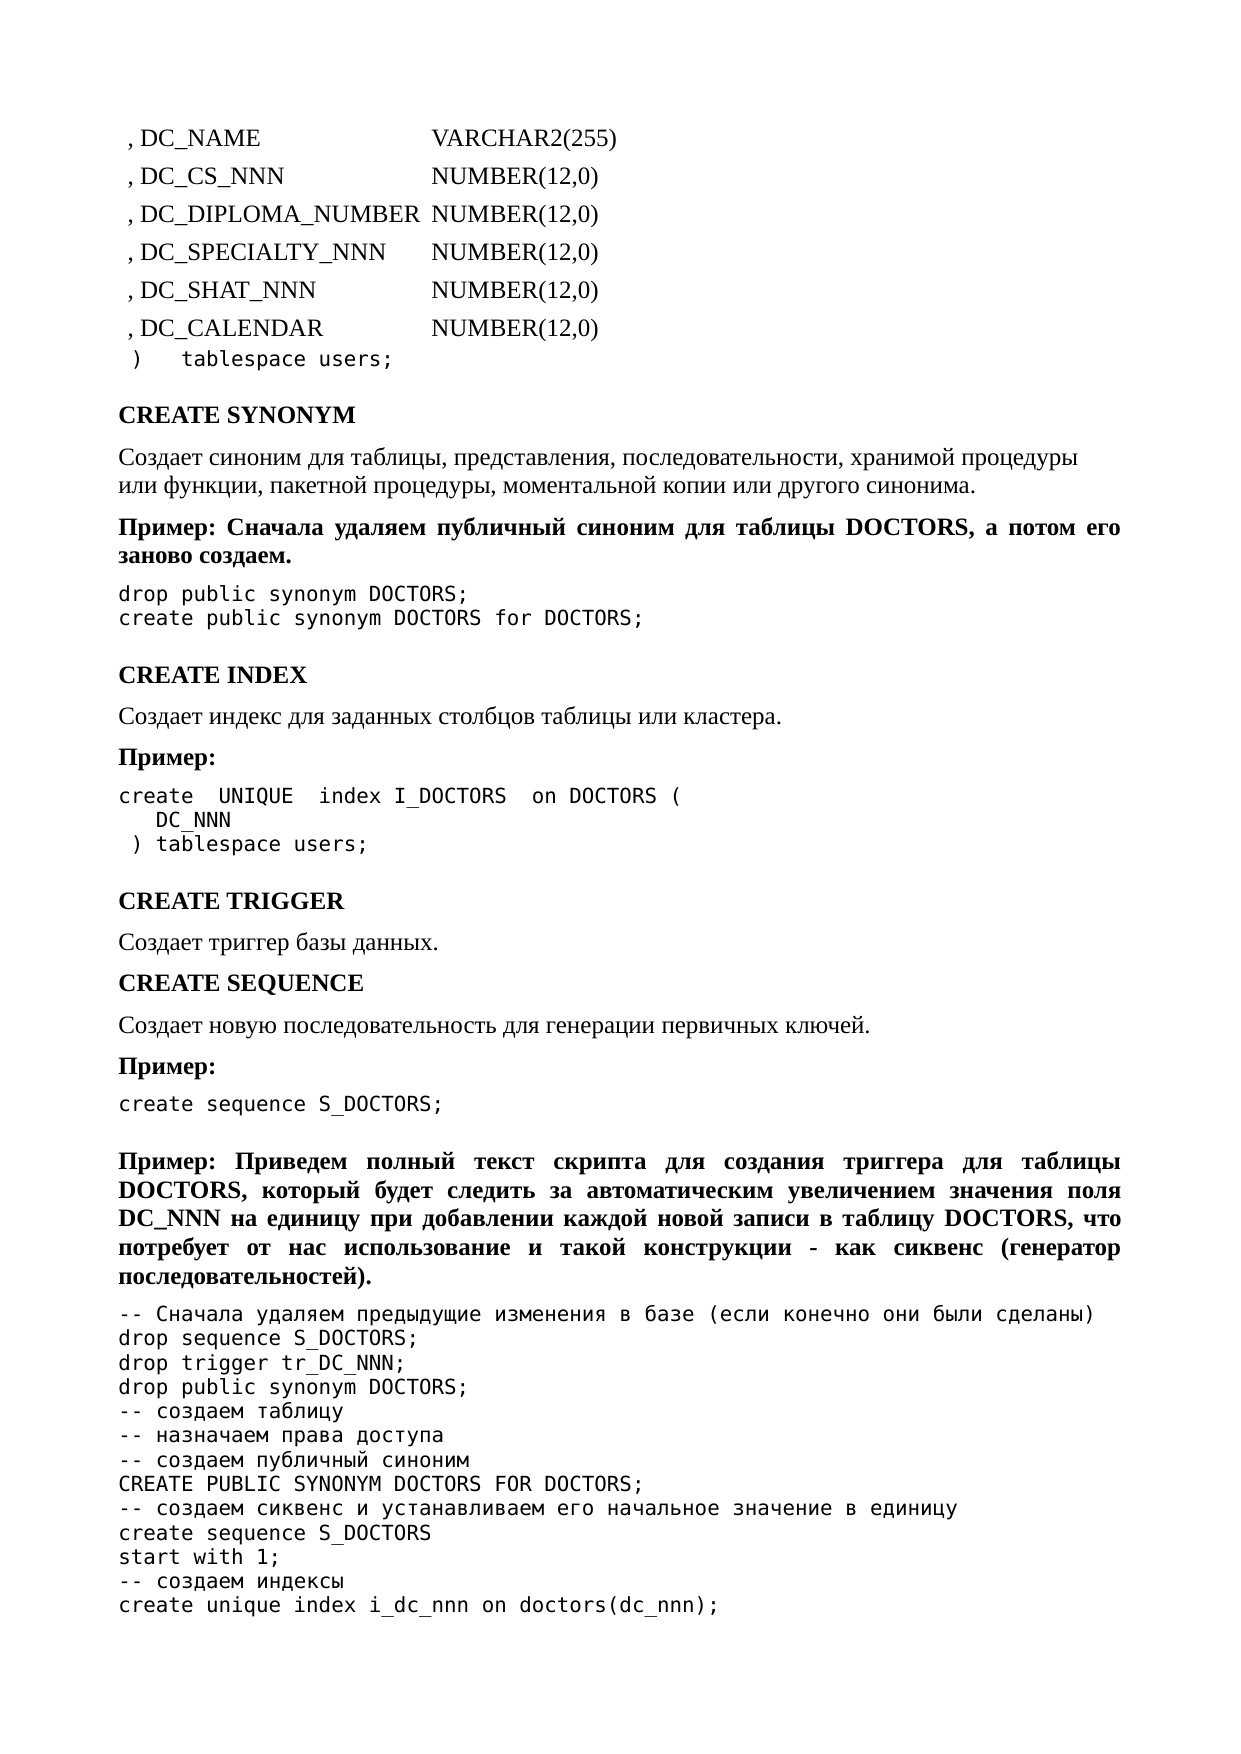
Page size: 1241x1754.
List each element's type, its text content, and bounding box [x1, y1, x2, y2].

text Создает триггер базы данных. [118, 927, 1122, 956]
text DC_NNN [118, 808, 1122, 832]
text drop public synonym DOCTORS; [118, 582, 1122, 606]
table_cell , DC_CS_NNN [123, 156, 426, 194]
table_cell , DC_CALENDAR [123, 309, 426, 347]
text -- создаем публичный синоним [118, 1448, 1122, 1472]
text create UNIQUE index I_DOCTORS on DOCTORS ( [118, 784, 1122, 808]
text Создает новую последовательность для генерации первичных ключей. [118, 1010, 1122, 1038]
text Создает синоним для таблицы, представления, последовательности, хранимой процедуры или функции, пакетной процедуры, моментальной копии или другого синонима. [118, 442, 1122, 499]
text CREATE PUBLIC SYNONYM DOCTORS FOR DOCTORS; [118, 1472, 1122, 1496]
table_cell NUMBER(12,0) [426, 156, 622, 194]
text CREATE TRIGGER [118, 886, 1122, 915]
text ) tablespace users; [118, 347, 1122, 371]
table_cell NUMBER(12,0) [426, 233, 622, 271]
text -- создаем сиквенс и устанавливаем его начальное значение в единицу [118, 1496, 1122, 1521]
text Создает индекс для заданных столбцов таблицы или кластера. [118, 701, 1122, 730]
table_cell , DC_DIPLOMA_NUMBER [123, 194, 426, 232]
table_cell NUMBER(12,0) [426, 271, 622, 309]
text -- назначаем права доступа [118, 1423, 1122, 1448]
text create public synonym DOCTORS for DOCTORS; [118, 606, 1122, 630]
text ) tablespace users; [118, 832, 1122, 856]
text Пример: [118, 742, 1122, 771]
text drop trigger tr_DC_NNN; [118, 1351, 1122, 1375]
table_cell , DC_SHAT_NNN [123, 271, 426, 309]
text Пример: Приведем полный текст скрипта для создания триггера для таблицы DOCTORS, который будет следить за автоматическим увеличением значения поля DC_NNN на единицу при добавлении каждой новой записи в таблицу DOCTORS, что потребует от нас использование и такой конструкции - как сиквенс (генератор последовательностей). [118, 1146, 1122, 1290]
text create sequence S_DOCTORS; [118, 1092, 1122, 1116]
table_cell NUMBER(12,0) [426, 309, 622, 347]
text CREATE SYNONYM [118, 401, 1122, 429]
text drop sequence S_DOCTORS; [118, 1326, 1122, 1351]
text Пример: Сначала удаляем публичный синоним для таблицы DOCTORS, а потом его заново создаем. [118, 512, 1122, 569]
text -- Сначала удаляем предыдущие изменения в базе (если конечно они были сделаны) [118, 1302, 1122, 1326]
text drop public synonym DOCTORS; [118, 1375, 1122, 1399]
text -- создаем таблицу [118, 1399, 1122, 1423]
table_cell , DC_SPECIALTY_NNN [123, 233, 426, 271]
table_cell NUMBER(12,0) [426, 194, 622, 232]
text CREATE SEQUENCE [118, 968, 1122, 997]
text create unique index i_dc_nnn on doctors(dc_nnn); [118, 1593, 1122, 1618]
text -- создаем индексы [118, 1569, 1122, 1593]
text start with 1; [118, 1545, 1122, 1569]
text Пример: [118, 1051, 1122, 1080]
text create sequence S_DOCTORS [118, 1521, 1122, 1545]
text CREATE INDEX [118, 660, 1122, 689]
table_cell , DC_NAME [123, 118, 426, 156]
table_cell VARCHAR2(255) [426, 118, 622, 156]
